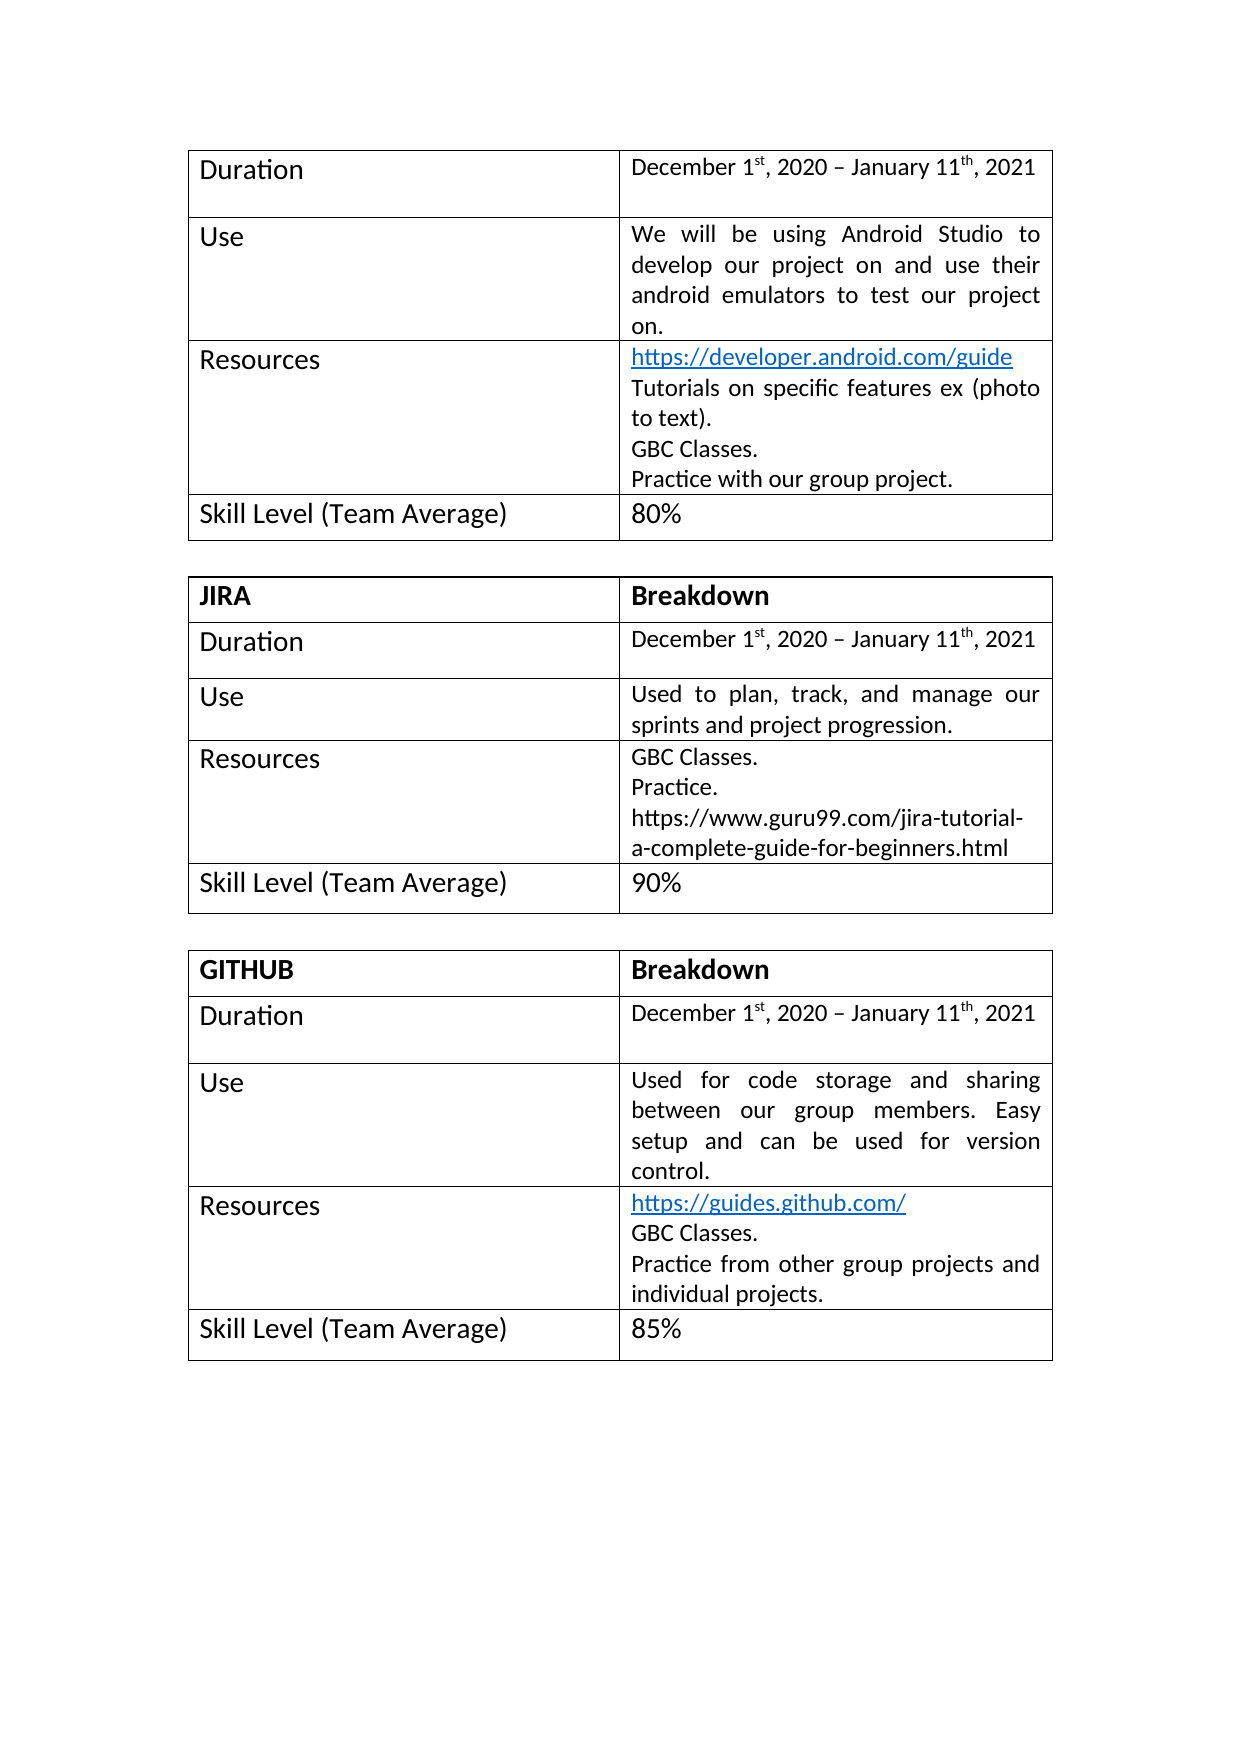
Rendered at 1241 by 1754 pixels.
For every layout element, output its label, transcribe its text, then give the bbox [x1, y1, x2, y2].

table_cell 90% [620, 864, 1052, 913]
table_cell Used to plan, track, and manage our sprints and project progression. [953, 679, 1052, 739]
table_header Breakdown [620, 951, 1052, 996]
table_cell GBC Classes. Practice. https://www.guru99.com/jira-tutorial-a-complete-guide-for-beginners.html [718, 741, 1052, 863]
table_cell Skill Level (Team Average) [189, 864, 619, 913]
table_cell 85% [620, 1310, 1052, 1360]
table_cell Skill Level (Team Average) [189, 495, 619, 540]
table_cell Use [189, 218, 619, 340]
table_cell Skill Level (Team Average) [189, 1310, 619, 1360]
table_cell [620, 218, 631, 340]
table_cell Use [189, 1064, 619, 1186]
table_cell Use [189, 679, 619, 739]
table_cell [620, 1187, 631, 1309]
table_cell Resources [189, 1187, 619, 1309]
table_cell Duration [189, 623, 619, 677]
table_header GITHUB [189, 951, 619, 996]
table_cell Duration [189, 997, 619, 1063]
table_cell 80% [620, 495, 1052, 540]
table_cell Resources [189, 341, 619, 494]
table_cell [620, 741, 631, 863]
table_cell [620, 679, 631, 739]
table_header JIRA [189, 578, 619, 622]
table_cell December 1st, 2020 – January 11th, 2021 [620, 997, 1052, 1063]
table_cell December 1st, 2020 – January 11th, 2021 [620, 151, 1052, 217]
table_cell Duration [189, 151, 619, 217]
table_header Breakdown [620, 578, 1052, 622]
table_cell Used for code storage and sharing between our group members. Easy setup and can be used for version control. [620, 1064, 1052, 1186]
table_cell December 1st, 2020 – January 11th, 2021 [620, 623, 1052, 677]
table_cell https://developer.android.com/guide Tutorials on specific features ex (photo to text). GBC Classes. Practice with our group project. [620, 341, 1052, 494]
table_cell https://guides.github.com/ GBC Classes. Practice from other group projects and individual projects. [758, 1187, 1052, 1309]
table_cell We will be using Android Studio to develop our project on and use their android emulators to test our project on. [663, 218, 1052, 340]
table_cell Resources [189, 741, 619, 863]
